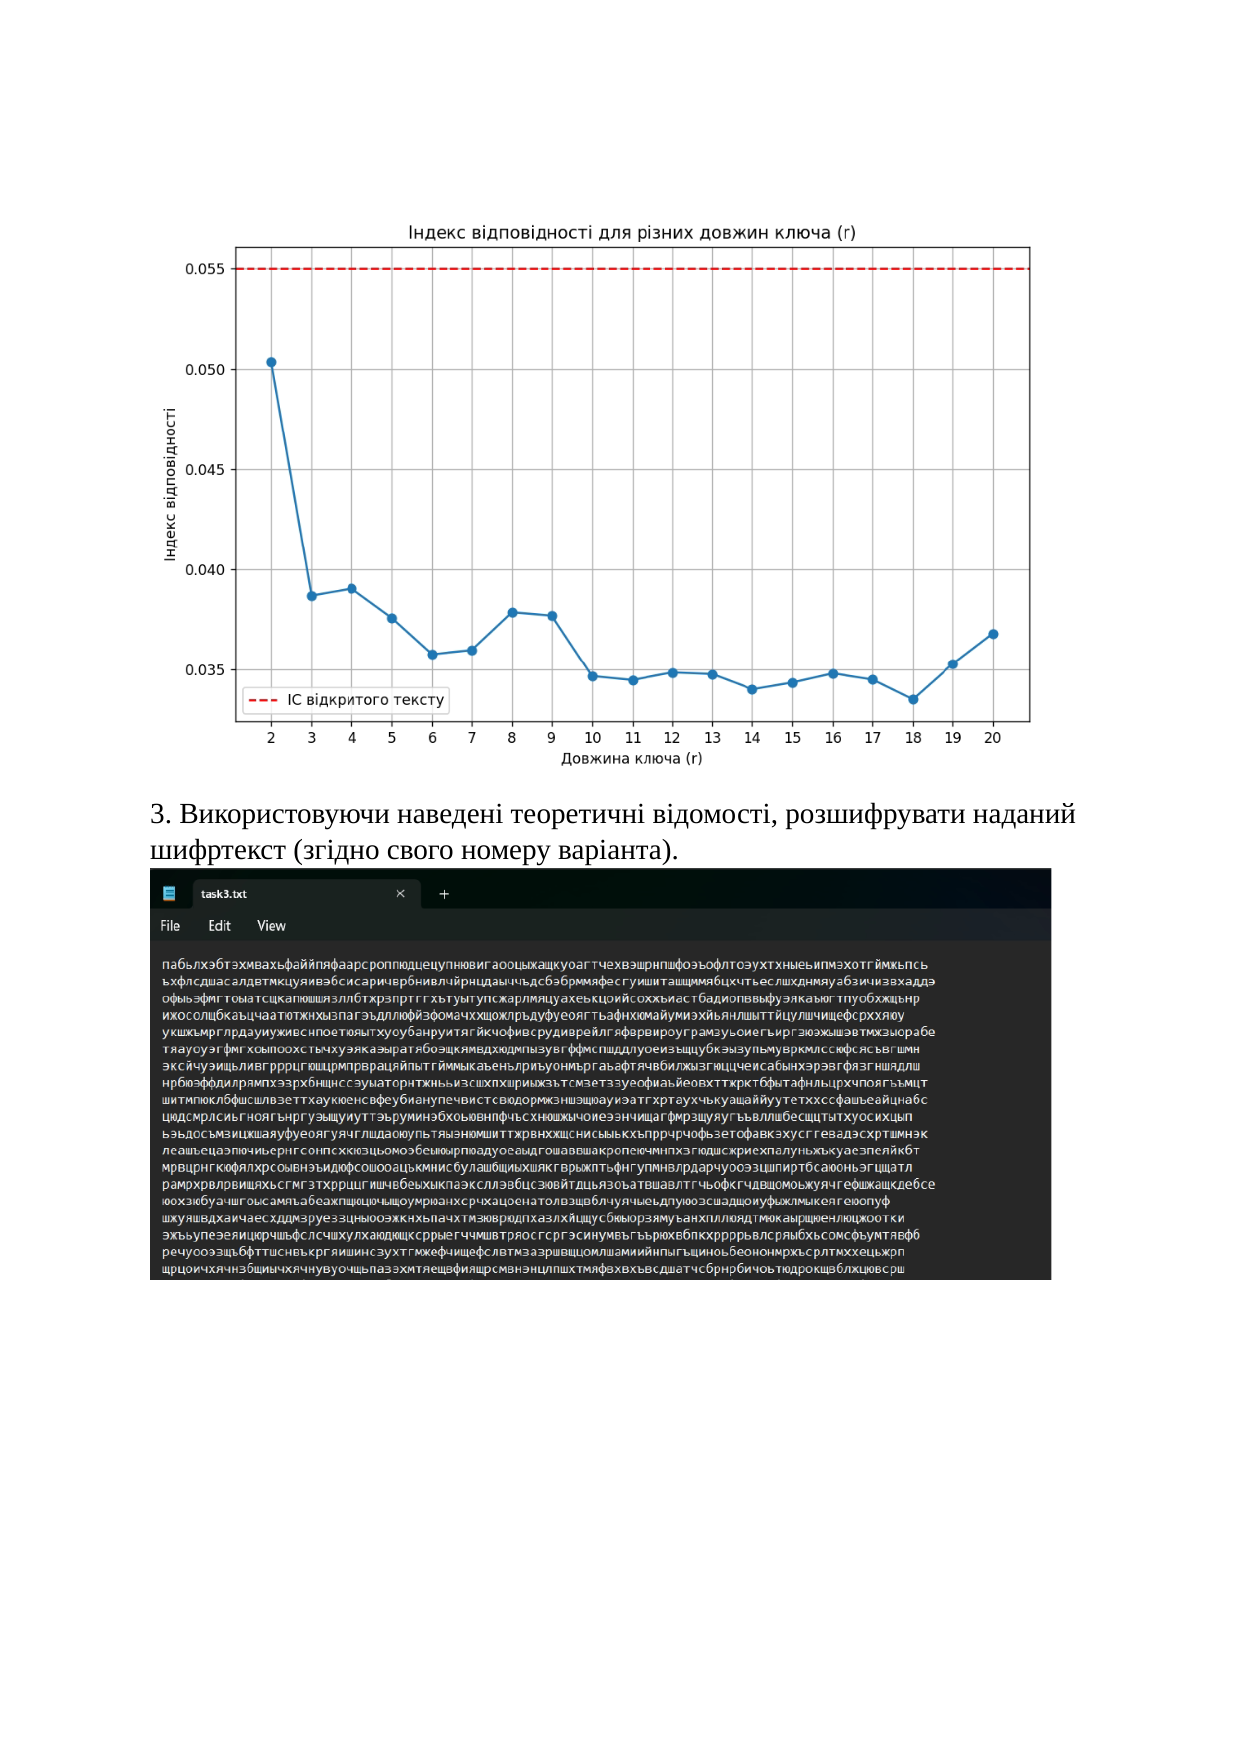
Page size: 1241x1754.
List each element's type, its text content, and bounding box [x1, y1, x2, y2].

picture [150, 868, 1052, 1280]
picture [150, 202, 1044, 777]
